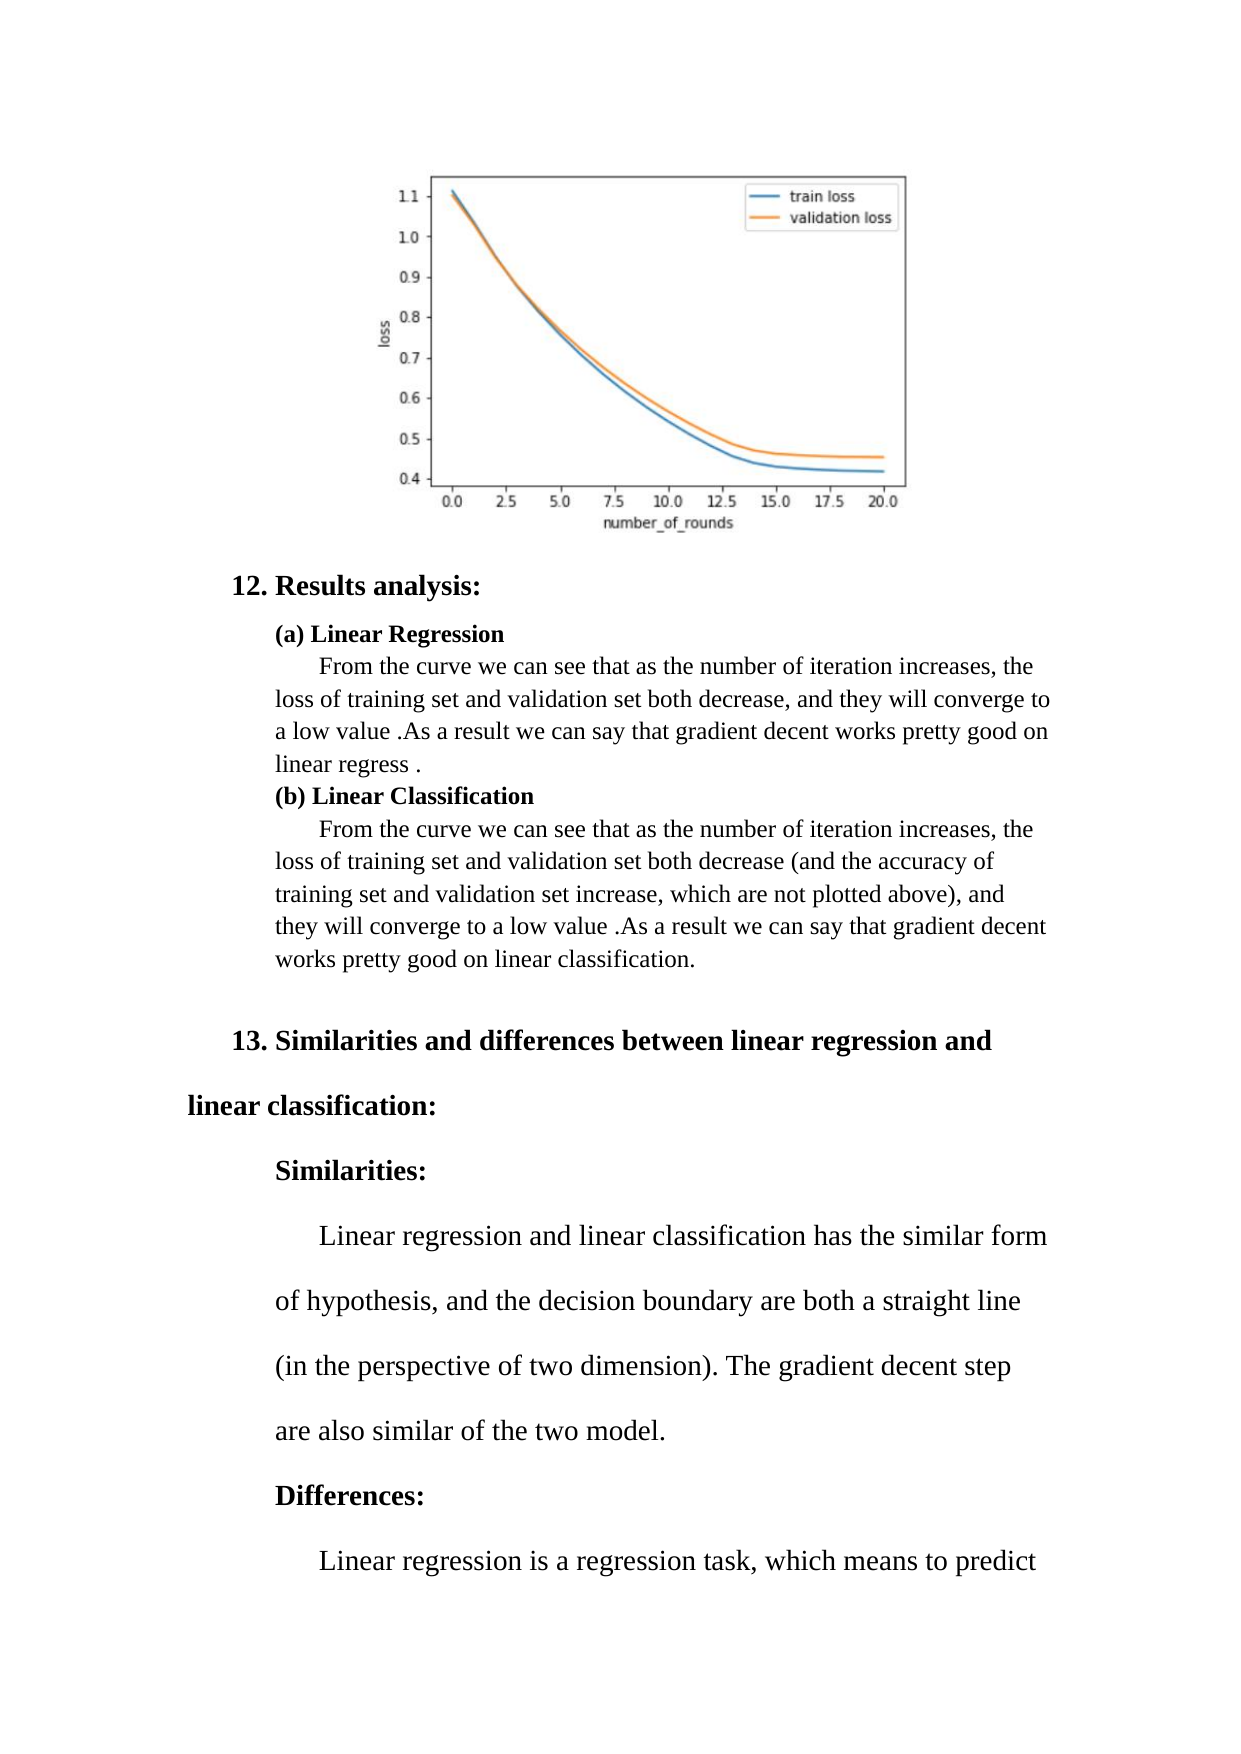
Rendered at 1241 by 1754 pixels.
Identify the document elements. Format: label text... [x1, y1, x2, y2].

text From the curve we can see that as the number of iteration increases, the loss of training set and validation set both decrease, and they will converge to a low value .As a result we can say that gradient decent works pretty good on linear regress . [275, 649, 1053, 779]
text (b) Linear Classification [231, 779, 1053, 812]
text Linear regression and linear classification has the similar form of hypothesis, and the decision boundary are both a straight line (in the perspective of two dimension). The gradient decent step are also similar of the two model. [275, 1202, 1053, 1462]
text From the curve we can see that as the number of iteration increases, the loss of training set and validation set both decrease (and the accuracy of training set and validation set increase, which are not plotted above), and they will converge to a low value .As a result we can say that gradient decent works pretty good on linear classification. [275, 812, 1053, 974]
text 12. Results analysis: [187, 552, 1053, 617]
text (a) Linear Regression [231, 617, 1053, 649]
text Differences: [187, 1462, 1053, 1527]
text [275, 1527, 1053, 1592]
text Similarities: [187, 1137, 1053, 1202]
picture [360, 162, 956, 543]
text 13. Similarities and differences between linear regression and linear classification: [187, 1007, 1053, 1137]
